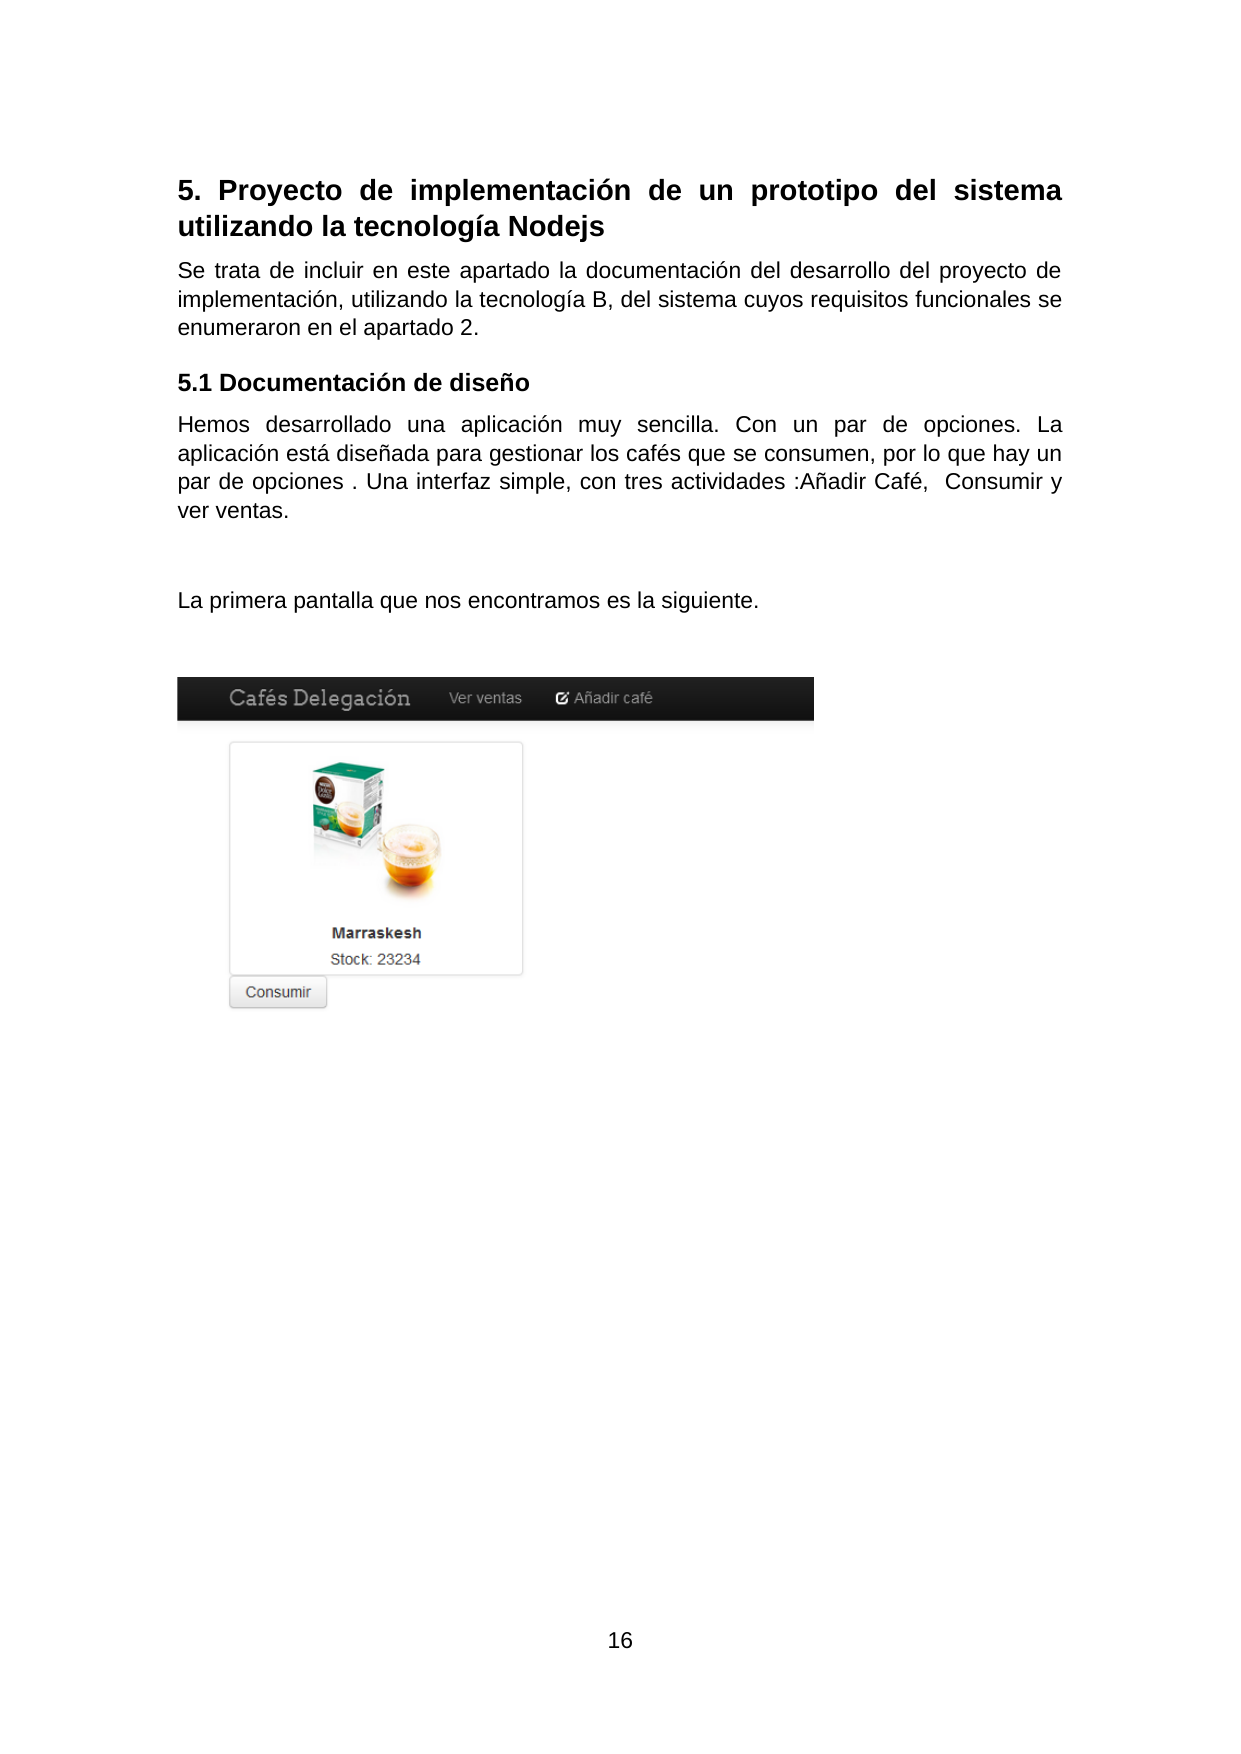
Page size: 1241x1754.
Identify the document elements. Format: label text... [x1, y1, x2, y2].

picture [177, 677, 814, 1086]
subtitle 5.1 Documentación de diseño [177, 368, 1063, 396]
text Se trata de incluir en este apartado la documentación del desarrollo del proyecto de implementación, utilizando la tecnología B, del sistema cuyos requisitos funcionales se enumeraron en el apartado 2. [177, 257, 1063, 341]
text La primera pantalla que nos encontramos es la siguiente. [177, 587, 1063, 613]
text Hemos desarrollado una aplicación muy sencilla. Con un par de opciones. La aplicación está diseñada para gestionar los cafés que se consumen, por lo que hay un par de opciones . Una interfaz simple, con tres actividades :Añadir Café, Consumir y ver ventas. [177, 411, 1063, 523]
subtitle 5. Proyecto de implementación de un prototipo del sistema utilizando la tecnología Nodejs [177, 173, 1063, 242]
